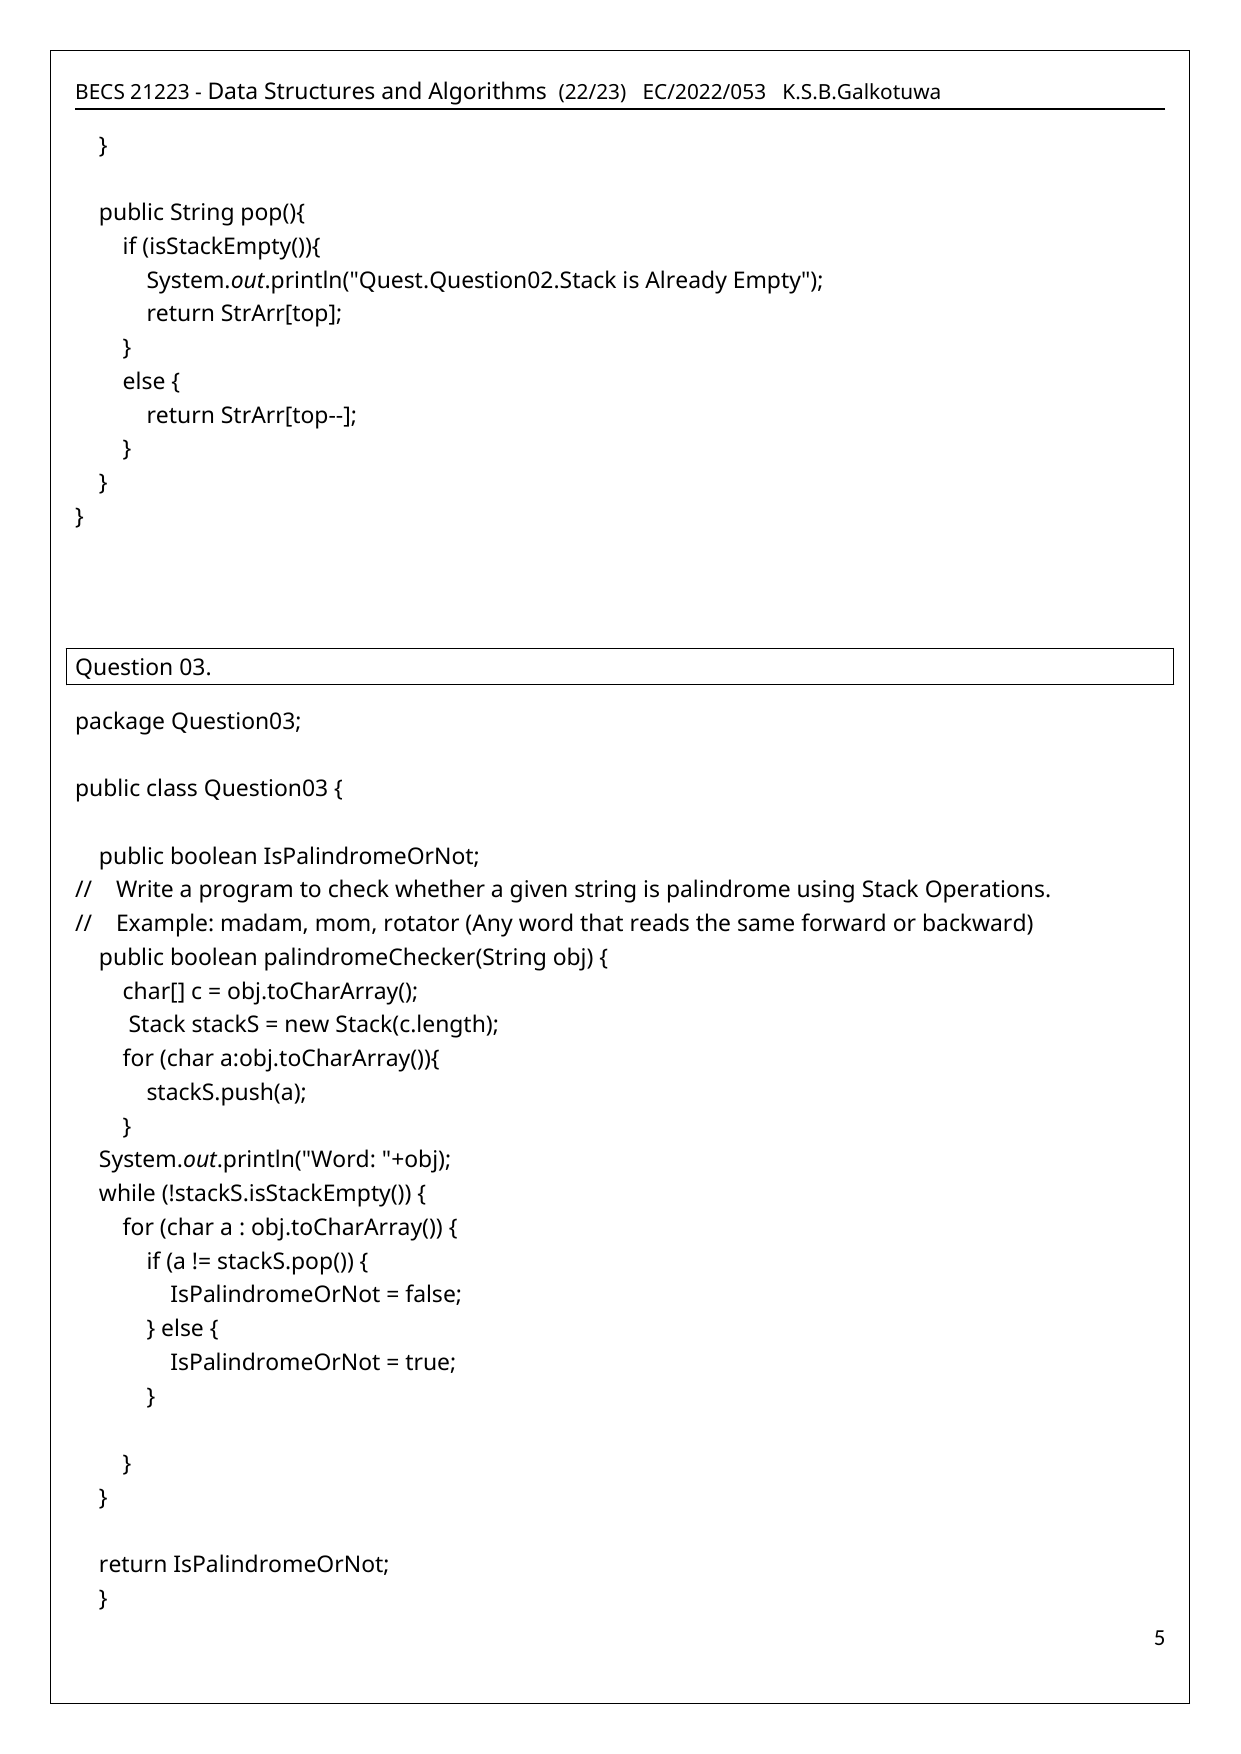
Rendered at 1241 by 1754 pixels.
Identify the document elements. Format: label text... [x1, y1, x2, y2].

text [75, 704, 1165, 1613]
text Question 03. [67, 649, 1173, 684]
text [75, 129, 1165, 531]
